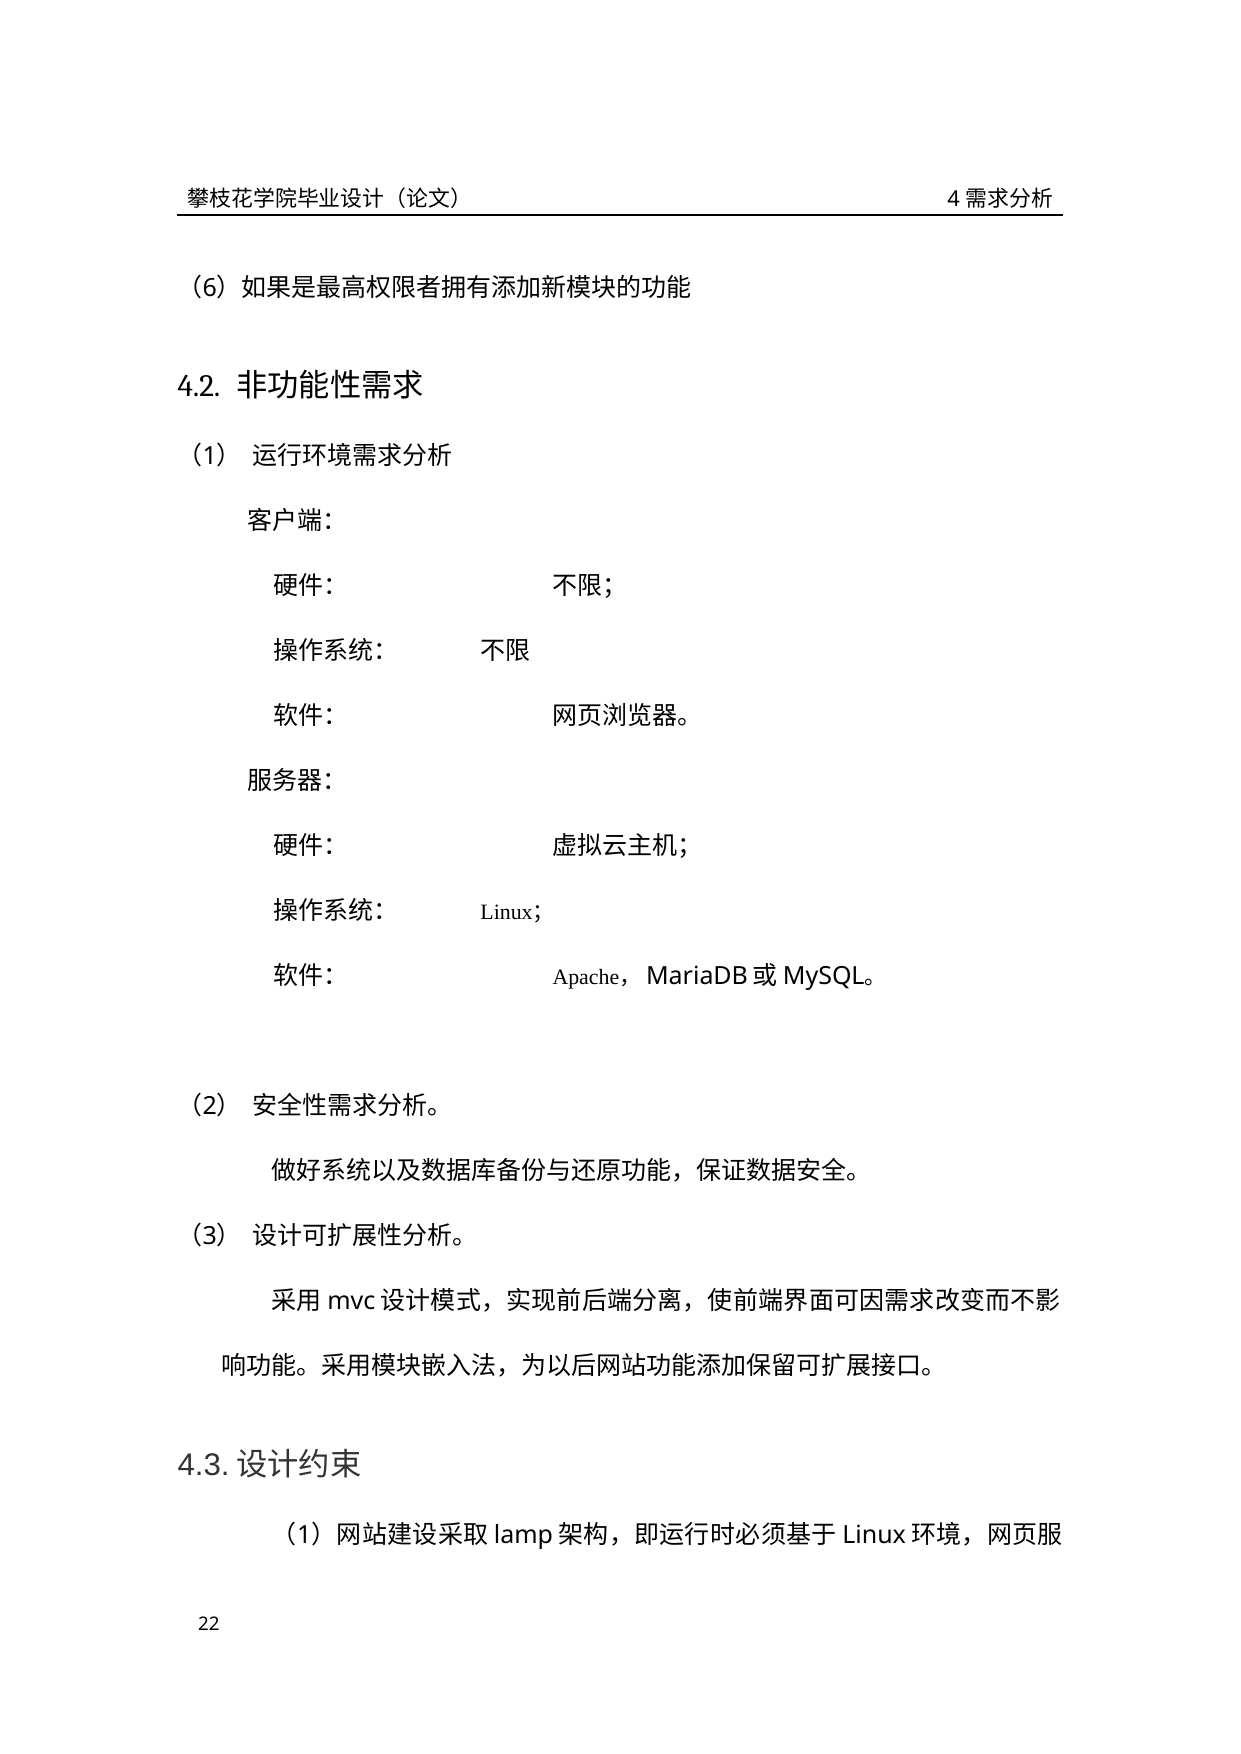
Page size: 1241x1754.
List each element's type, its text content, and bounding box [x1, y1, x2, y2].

text 操作系统： Linux； [223, 876, 1063, 941]
subtitle 非功能性需求 [177, 350, 1063, 415]
list 运行环境需求分析 [177, 421, 1063, 486]
list 采用mvc设计模式，实现前后端分离，使前端界面可因需求改变而不影响功能。采用模块嵌入法，为以后网站功能添加保留可扩展接口。 [221, 1266, 1063, 1396]
text 软件： Apache， MariaDB或MySQL。 [223, 941, 1063, 1006]
list （6）如果是最高权限者拥有添加新模块的功能 [177, 253, 1063, 318]
text 客户端： [197, 486, 1063, 551]
text 操作系统： 不限 [223, 616, 1063, 681]
list 设计可扩展性分析。 [177, 1201, 1063, 1266]
text 硬件： 不限； [223, 551, 1063, 616]
list 安全性需求分析。 [177, 1071, 1063, 1136]
text 软件： 网页浏览器。 [223, 681, 1063, 746]
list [221, 1500, 1063, 1565]
text 服务器： [197, 746, 1063, 811]
subtitle 设计约束 [177, 1429, 1063, 1494]
list 做好系统以及数据库备份与还原功能，保证数据安全。 [221, 1136, 1063, 1201]
text 硬件： 虚拟云主机； [223, 811, 1063, 876]
